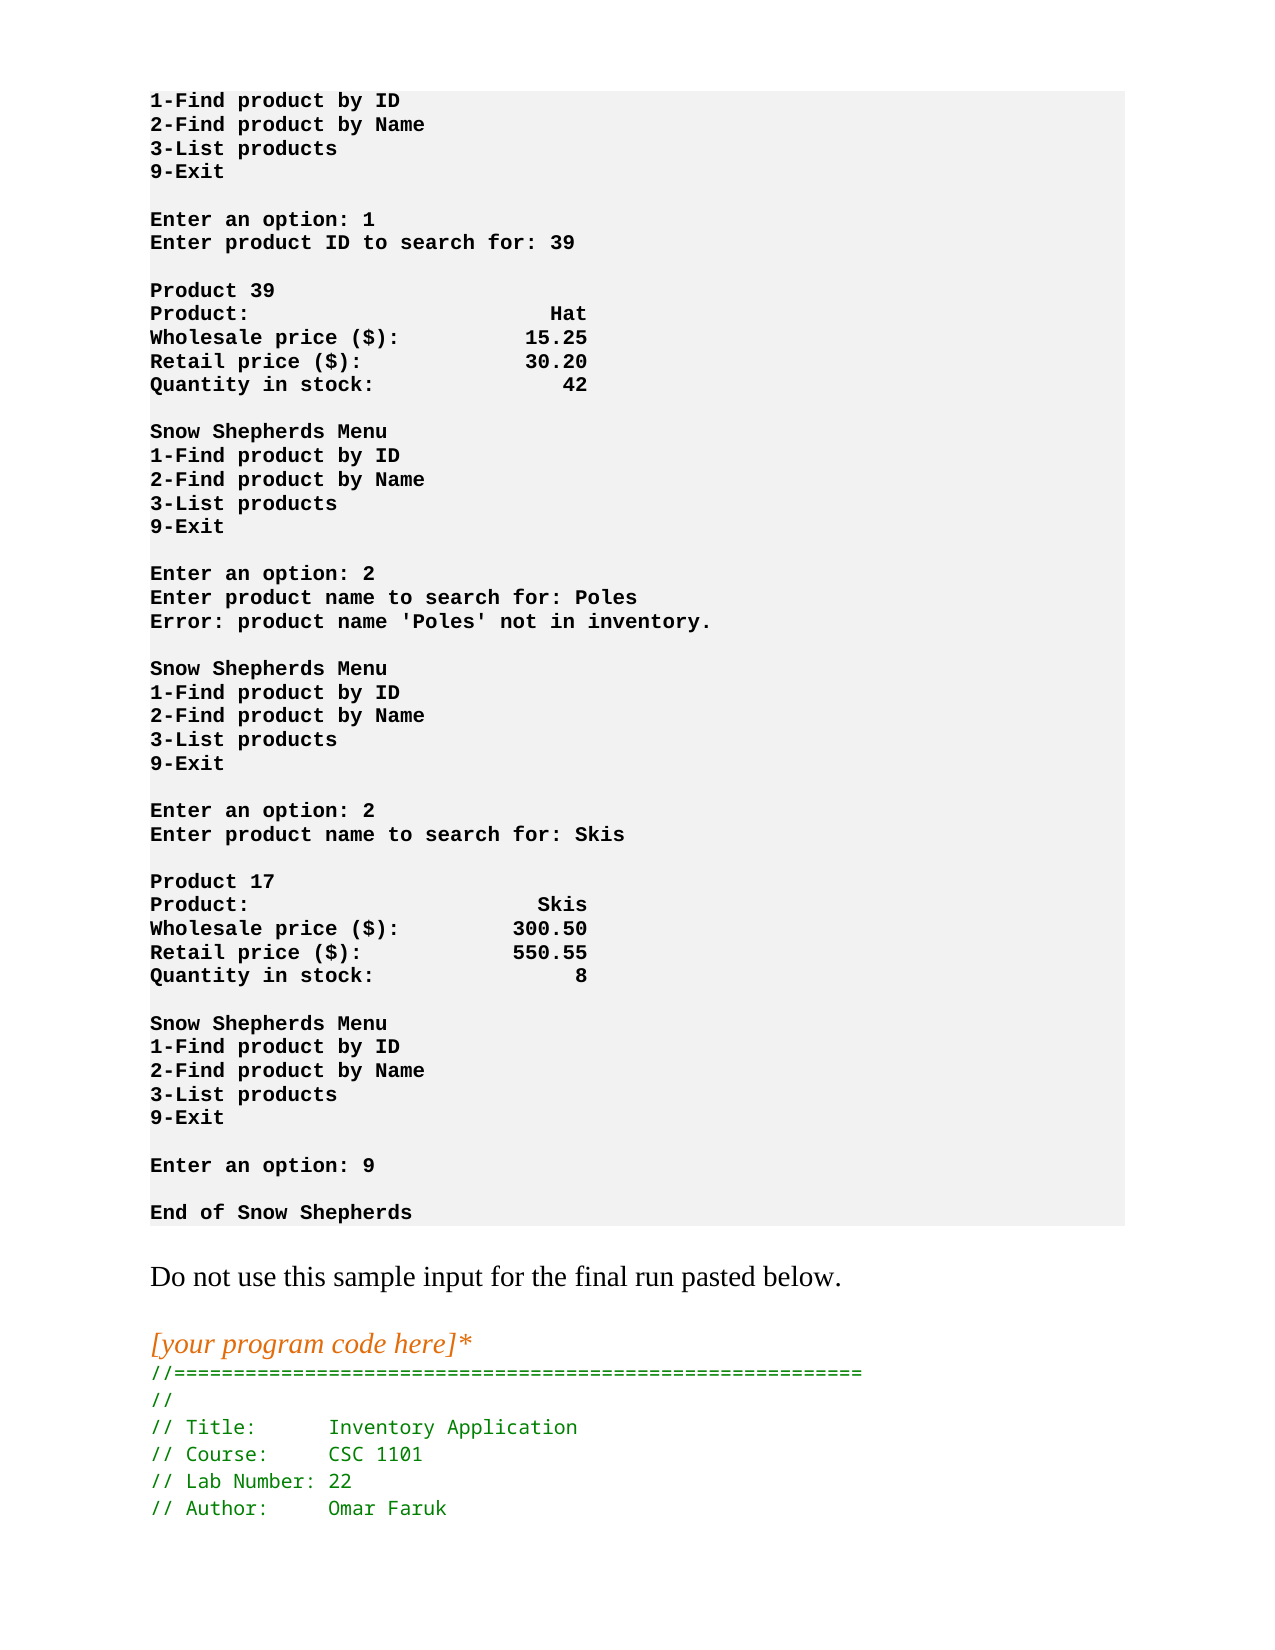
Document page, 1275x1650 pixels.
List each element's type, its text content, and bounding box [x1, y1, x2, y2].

text 3-List products [150, 1084, 1125, 1107]
text Snow Shepherds Menu [150, 422, 1125, 445]
text 9-Exit [150, 161, 1125, 185]
text 2-Find product by Name [150, 469, 1125, 492]
text 1-Find product by ID [150, 445, 1125, 469]
text 2-Find product by Name [150, 114, 1125, 138]
text Wholesale price ($): 15.25 [150, 327, 1125, 351]
text 3-List products [150, 729, 1125, 753]
text Snow Shepherds Menu [150, 658, 1125, 682]
text // Author: Omar Faruk [150, 1494, 1125, 1522]
text //========================================================== [150, 1360, 1125, 1387]
text Enter an option: 2 [150, 800, 1125, 823]
text Enter an option: 9 [150, 1154, 1125, 1178]
text 1-Find product by ID [150, 682, 1125, 705]
text Retail price ($): 550.55 [150, 942, 1125, 965]
text 3-List products [150, 138, 1125, 161]
text Quantity in stock: 42 [150, 374, 1125, 398]
text Error: product name 'Poles' not in inventory. [150, 611, 1125, 634]
text 9-Exit [150, 1107, 1125, 1131]
text 9-Exit [150, 753, 1125, 776]
text Product 39 [150, 280, 1125, 303]
text // Title: Inventory Application [150, 1414, 1125, 1441]
text [your program code here]* [150, 1326, 1125, 1360]
text 2-Find product by Name [150, 705, 1125, 729]
text Enter product name to search for: Poles [150, 587, 1125, 611]
text 2-Find product by Name [150, 1060, 1125, 1084]
text // Lab Number: 22 [150, 1468, 1125, 1494]
text Enter product name to search for: Skis [150, 823, 1125, 847]
text Enter an option: 1 [150, 209, 1125, 232]
text 9-Exit [150, 516, 1125, 540]
text Do not use this sample input for the final run pasted below. [150, 1259, 1125, 1293]
text // [150, 1387, 1125, 1414]
text 1-Find product by ID [150, 1036, 1125, 1060]
text Product 17 [150, 871, 1125, 894]
text 1-Find product by ID [150, 91, 1125, 114]
text Enter product ID to search for: 39 [150, 232, 1125, 256]
text Snow Shepherds Menu [150, 1013, 1125, 1036]
text Quantity in stock: 8 [150, 965, 1125, 989]
text Wholesale price ($): 300.50 [150, 918, 1125, 942]
text // Course: CSC 1101 [150, 1441, 1125, 1468]
text End of Snow Shepherds [150, 1202, 1125, 1226]
text Enter an option: 2 [150, 563, 1125, 587]
text Retail price ($): 30.20 [150, 351, 1125, 374]
text Product: Hat [150, 303, 1125, 327]
text Product: Skis [150, 894, 1125, 918]
text 3-List products [150, 492, 1125, 516]
